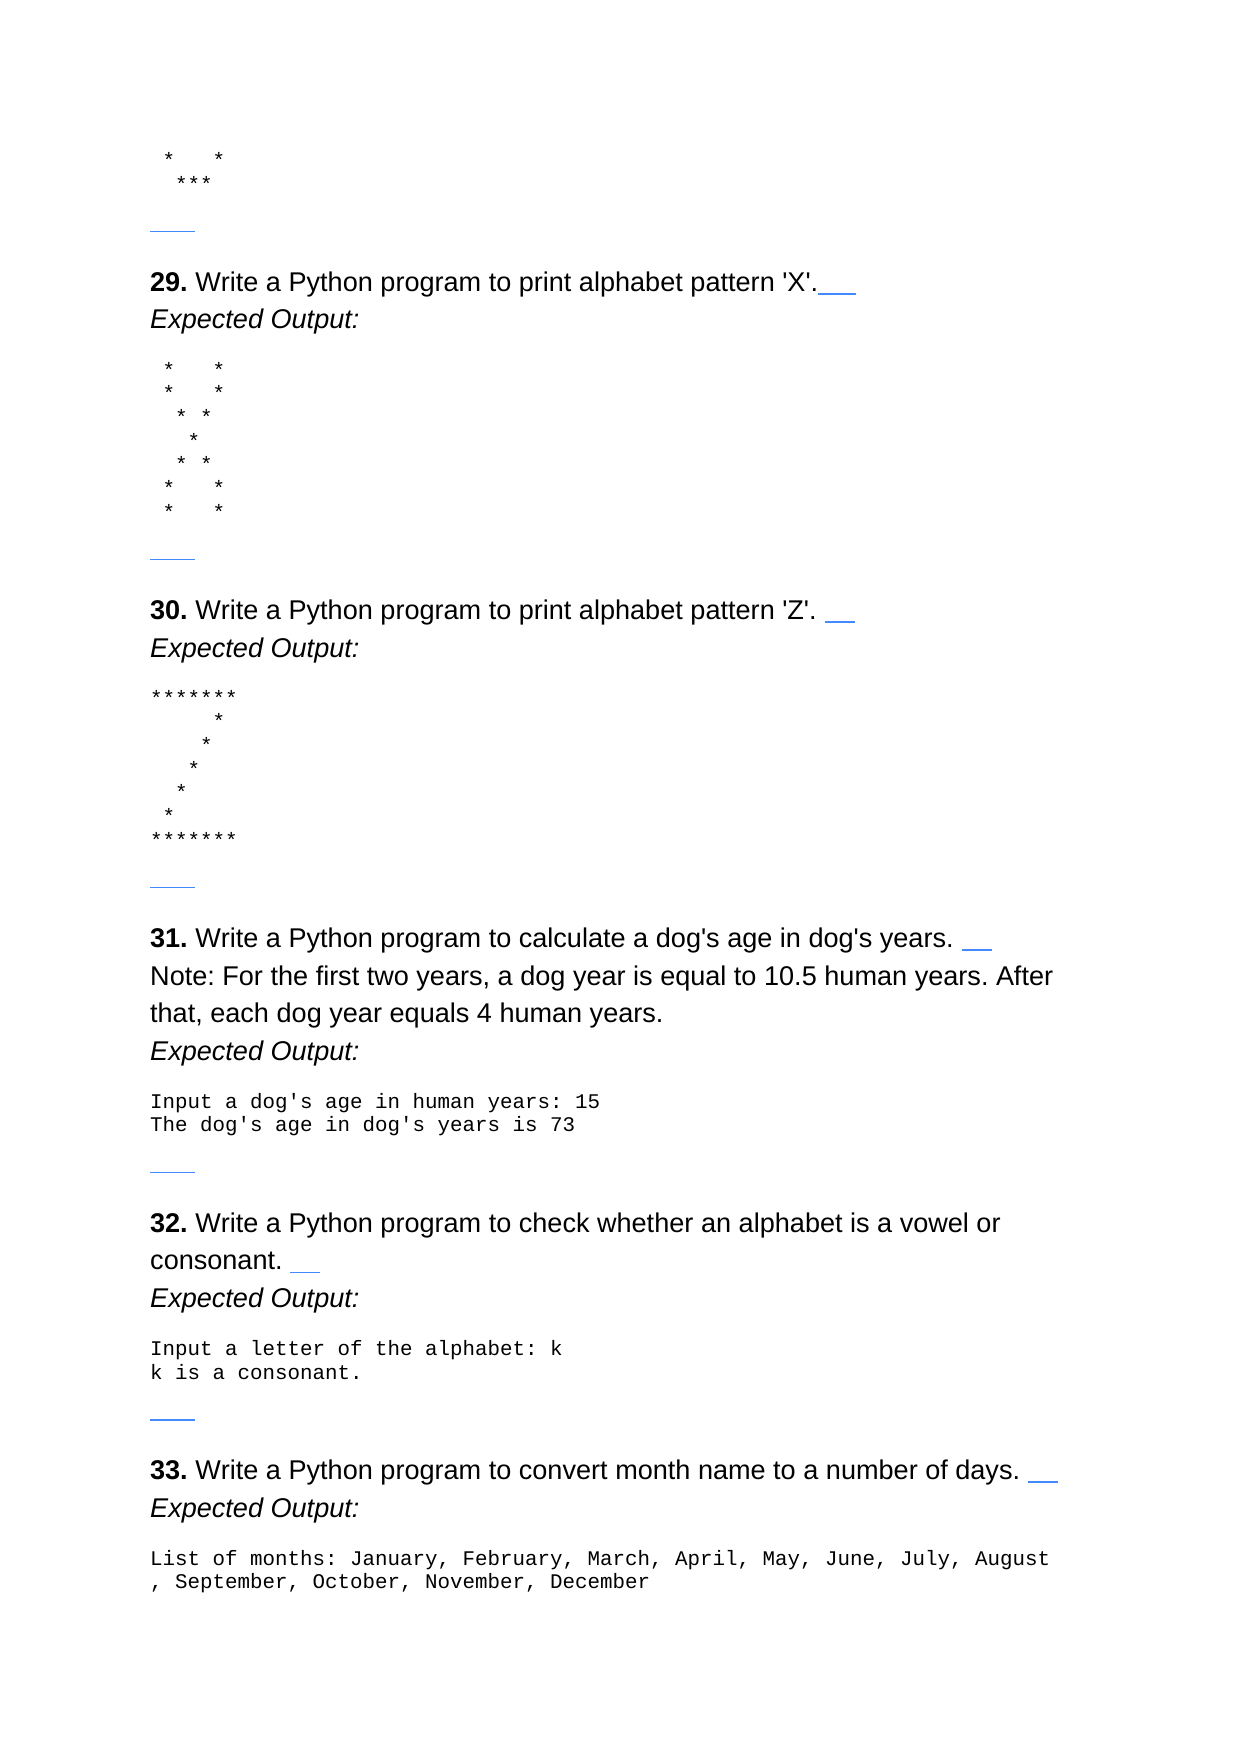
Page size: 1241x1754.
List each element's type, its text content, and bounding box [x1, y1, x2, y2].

text * * [150, 478, 1090, 502]
text 33. Write a Python program to convert month name to a number of days. Expected Output: [150, 1448, 1090, 1523]
text , September, October, November, December [150, 1572, 1090, 1595]
text * * [150, 383, 1090, 407]
text * [150, 735, 1090, 759]
text The dog's age in dog's years is 73 [150, 1114, 1090, 1138]
text 30. Write a Python program to print alphabet pattern 'Z'. Expected Output: [150, 588, 1090, 663]
text 29. Write a Python program to print alphabet pattern 'X'. Expected Output: [150, 260, 1090, 335]
text * [150, 759, 1090, 782]
text * [150, 711, 1090, 735]
text * * [150, 407, 1090, 431]
text Input a dog's age in human years: 15 [150, 1091, 1090, 1114]
text * * [150, 360, 1090, 383]
text * [150, 806, 1090, 830]
text ******* [150, 830, 1090, 853]
text 31. Write a Python program to calculate a dog's age in dog's years. Note: For the first two years, a dog year is equal to 10.5 human years. After that, each dog year equals 4 human years. Expected Output: [150, 916, 1090, 1066]
text List of months: January, February, March, April, May, June, July, August [150, 1548, 1090, 1572]
text k is a consonant. [150, 1362, 1090, 1385]
text * [150, 431, 1090, 454]
text 32. Write a Python program to check whether an alphabet is a vowel or consonant. Expected Output: [150, 1201, 1090, 1313]
text * * [150, 454, 1090, 478]
text * * [150, 150, 1090, 174]
text *** [150, 174, 1090, 197]
text ******* [150, 688, 1090, 711]
text * [150, 782, 1090, 806]
text Input a letter of the alphabet: k [150, 1338, 1090, 1362]
text * * [150, 502, 1090, 525]
